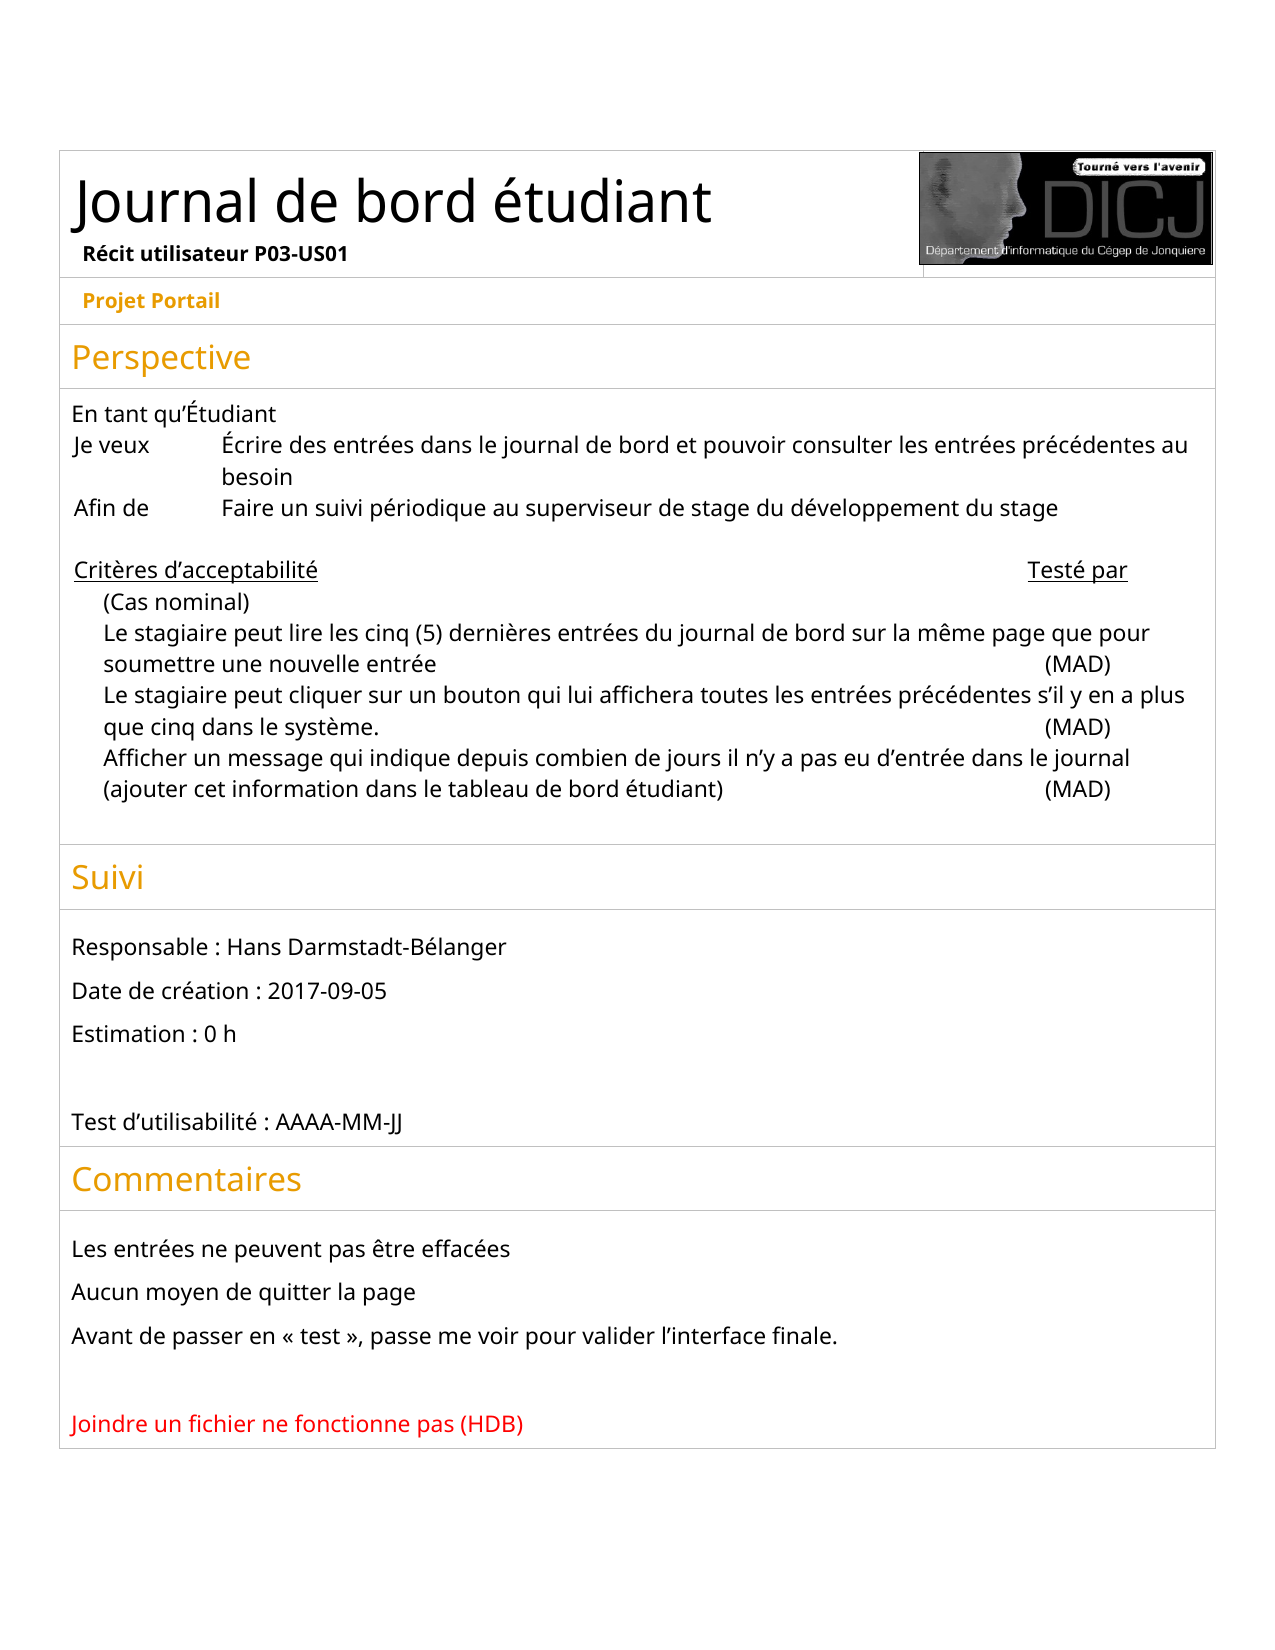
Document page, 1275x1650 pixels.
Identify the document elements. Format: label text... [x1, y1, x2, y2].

table_header [924, 151, 1215, 277]
table_cell Les entrées ne peuvent pas être effacées Aucun moyen de quitter la page Avant de passer en « test », passe me voir pour valider l’interface finale. Joindre un fichier ne fonctionne pas (HDB) [60, 1211, 1215, 1448]
picture [920, 153, 1212, 264]
table_cell Responsable : Hans Darmstadt-Bélanger Date de création : 2017-09-05 Estimation : 0 h Test d’utilisabilité : AAAA-MM-JJ [60, 910, 1215, 1146]
table_cell Commentaires [60, 1147, 1215, 1210]
table_cell Perspective [60, 325, 1215, 388]
table_header Journal de bord étudiant Récit utilisateur P03-US01 [60, 151, 923, 277]
table_cell En tant qu’Étudiant Je veux Écrire des entrées dans le journal de bord et pouvoir consulter les entrées précédentes au besoin Afin de Faire un suivi périodique au superviseur de stage du développement du stage Critères d’acceptabilité Testé par (Cas nominal) Le stagiaire peut lire les cinq (5) dernières entrées du journal de bord sur la même page que pour soumettre une nouvelle entrée (MAD) Le stagiaire peut cliquer sur un bouton qui lui affichera toutes les entrées précédentes s’il y en a plus que cinq dans le système. (MAD) Afficher un message qui indique depuis combien de jours il n’y a pas eu d’entrée dans le journal (ajouter cet information dans le tableau de bord étudiant) (MAD) [60, 389, 1215, 844]
table_cell Suivi [60, 845, 1215, 908]
table_cell Projet Portail [60, 278, 1215, 324]
